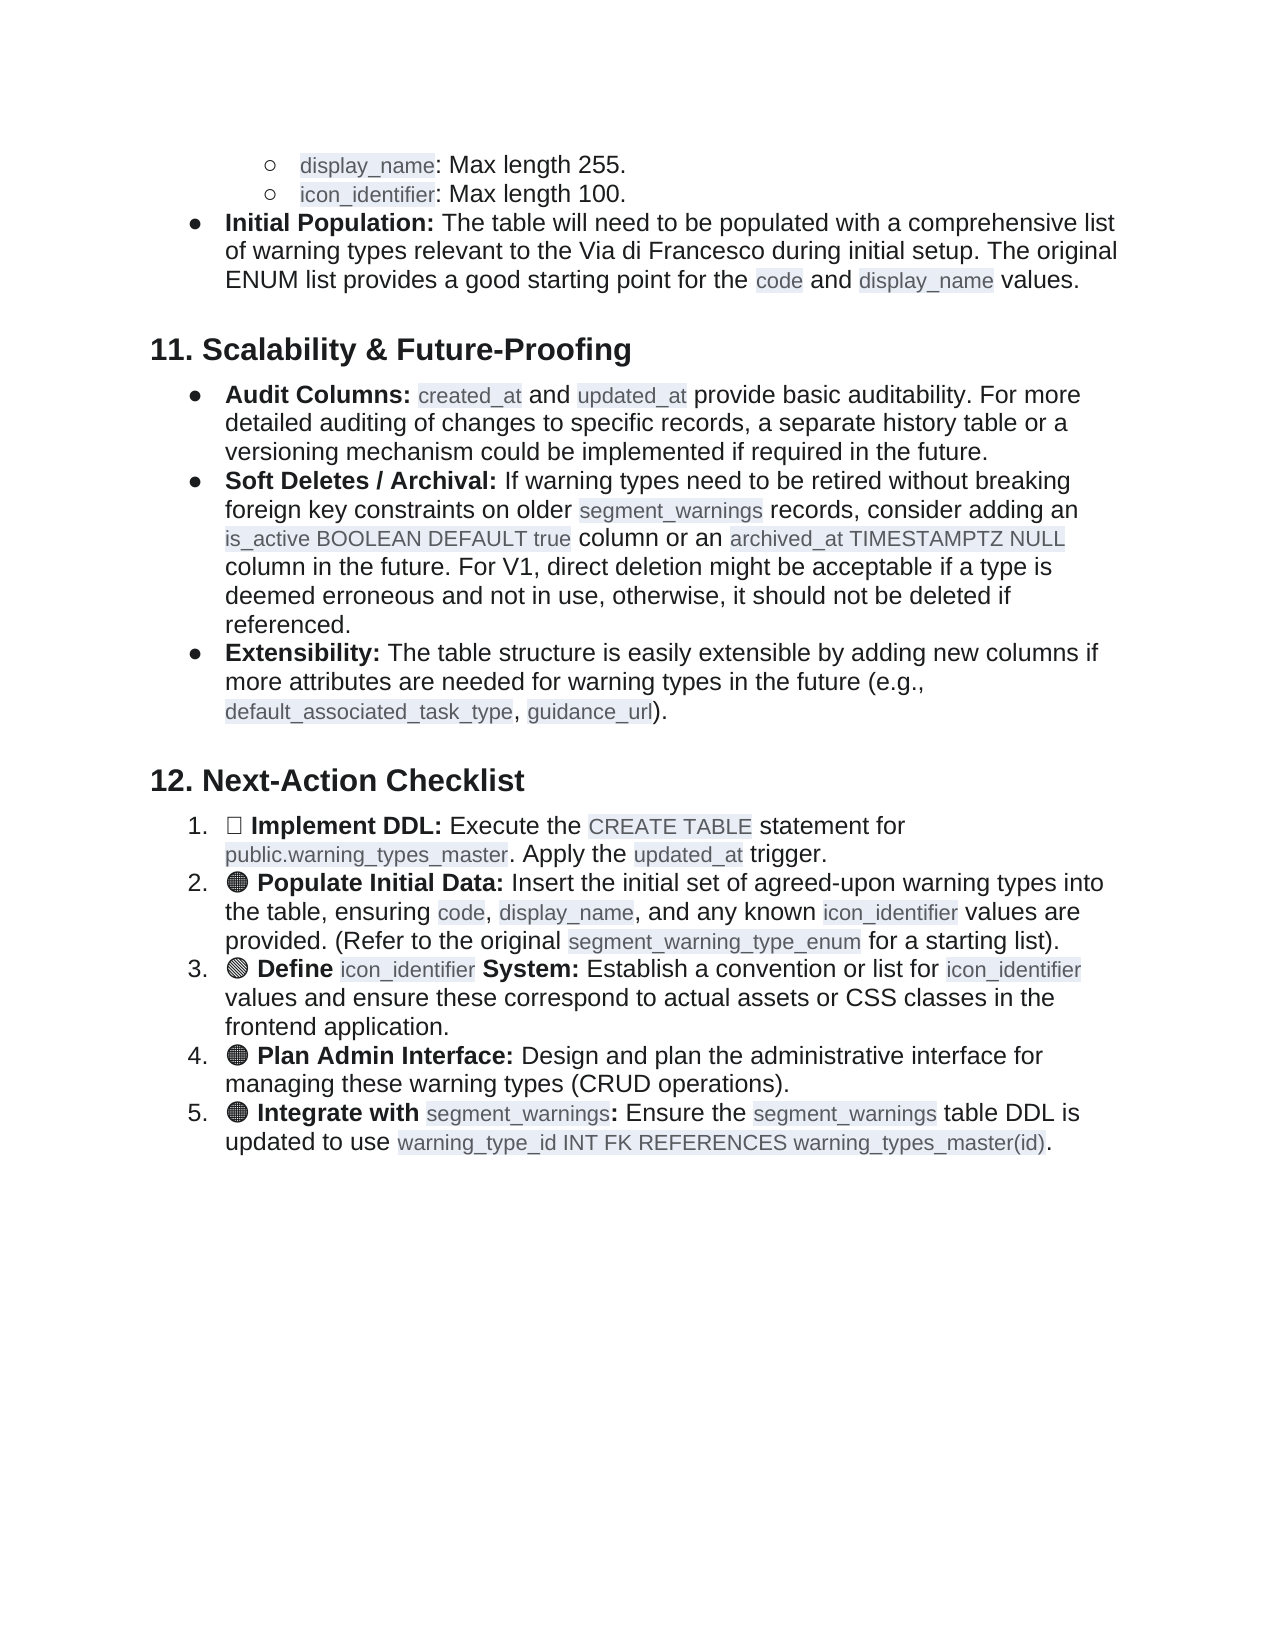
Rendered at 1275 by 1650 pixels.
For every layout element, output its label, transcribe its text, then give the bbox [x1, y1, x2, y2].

subtitle 11. Scalability & Future-Proofing [150, 331, 1125, 367]
list 🟠 Integrate with segment_warnings: Ensure the segment_warnings table DDL is updated to use warning_type_id INT FK REFERENCES warning_types_master(id). [187, 1098, 1125, 1156]
list 🟢 Define icon_identifier System: Establish a convention or list for icon_identifier values and ensure these correspond to actual assets or CSS classes in the frontend application. [187, 954, 1125, 1041]
list 🟠 Populate Initial Data: Insert the initial set of agreed-upon warning types into the table, ensuring code, display_name, and any known icon_identifier values are provided. (Refer to the original segment_warning_type_enum for a starting list). [187, 868, 1125, 954]
list display_name: Max length 255. [262, 150, 1125, 179]
list Soft Deletes / Archival: If warning types need to be retired without breaking foreign key constraints on older segment_warnings records, consider adding an is_active BOOLEAN DEFAULT true column or an archived_at TIMESTAMPTZ NULL column in the future. For V1, direct deletion might be acceptable if a type is deemed erroneous and not in use, otherwise, it should not be deleted if referenced. [187, 466, 1125, 638]
list Audit Columns: created_at and updated_at provide basic auditability. For more detailed auditing of changes to specific records, a separate history table or a versioning mechanism could be implemented if required in the future. [187, 380, 1125, 466]
list 🟠 Plan Admin Interface: Design and plan the administrative interface for managing these warning types (CRUD operations). [187, 1041, 1125, 1098]
list Extensibility: The table structure is easily extensible by adding new columns if more attributes are needed for warning types in the future (e.g., default_associated_task_type, guidance_url). [187, 638, 1125, 725]
subtitle 12. Next-Action Checklist [150, 762, 1125, 798]
list Initial Population: The table will need to be populated with a comprehensive list of warning types relevant to the Via di Francesco during initial setup. The original ENUM list provides a good starting point for the code and display_name values. [187, 207, 1125, 294]
list 🔴 Implement DDL: Execute the CREATE TABLE statement for public.warning_types_master. Apply the updated_at trigger. [187, 811, 1125, 868]
list icon_identifier: Max length 100. [262, 179, 1125, 207]
